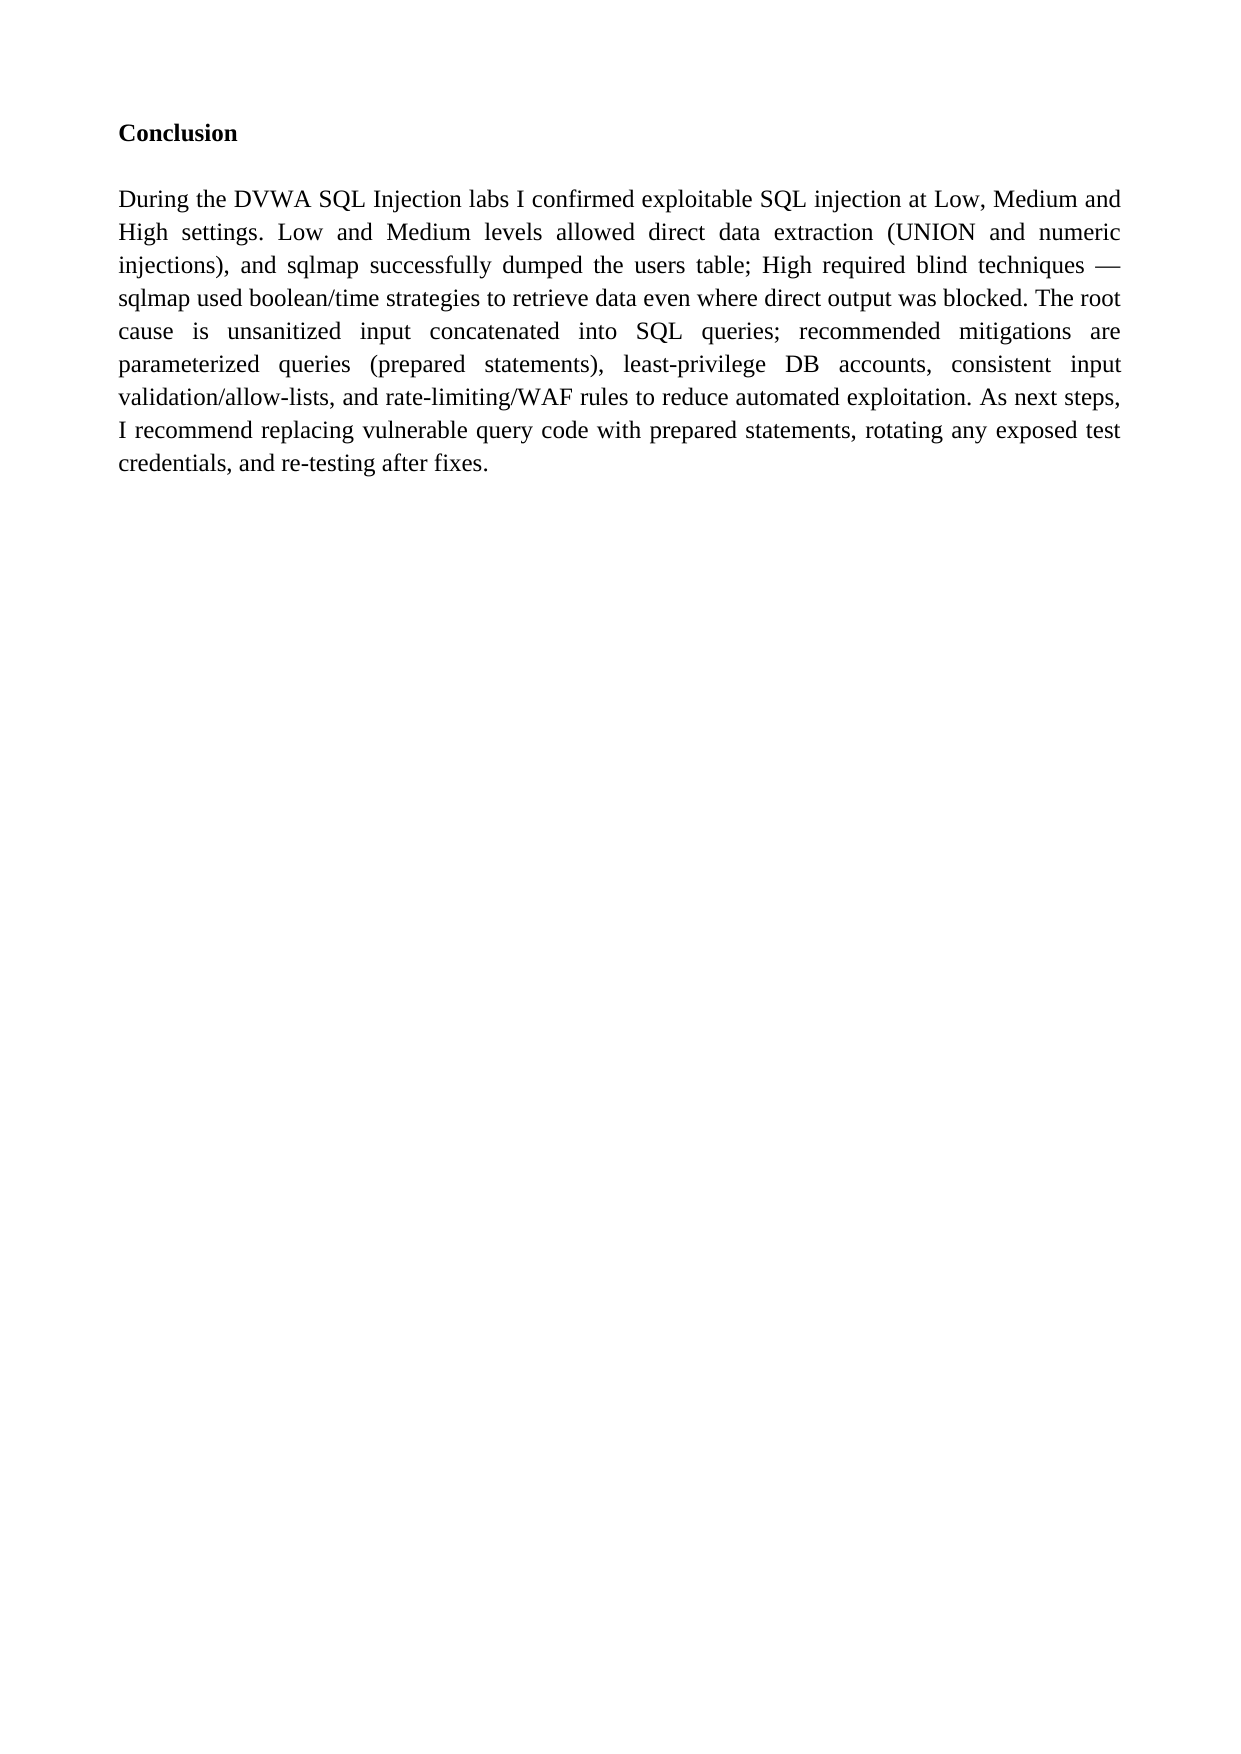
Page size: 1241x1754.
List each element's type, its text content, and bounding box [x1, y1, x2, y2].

text Conclusion [118, 118, 1122, 147]
text During the DVWA SQL Injection labs I confirmed exploitable SQL injection at Low, Medium and High settings. Low and Medium levels allowed direct data extraction (UNION and numeric injections), and sqlmap successfully dumped the users table; High required blind techniques — sqlmap used boolean/time strategies to retrieve data even where direct output was blocked. The root cause is unsanitized input concatenated into SQL queries; recommended mitigations are parameterized queries (prepared statements), least-privilege DB accounts, consistent input validation/allow-lists, and rate-limiting/WAF rules to reduce automated exploitation. As next steps, I recommend replacing vulnerable query code with prepared statements, rotating any exposed test credentials, and re-testing after fixes. [118, 184, 1122, 477]
